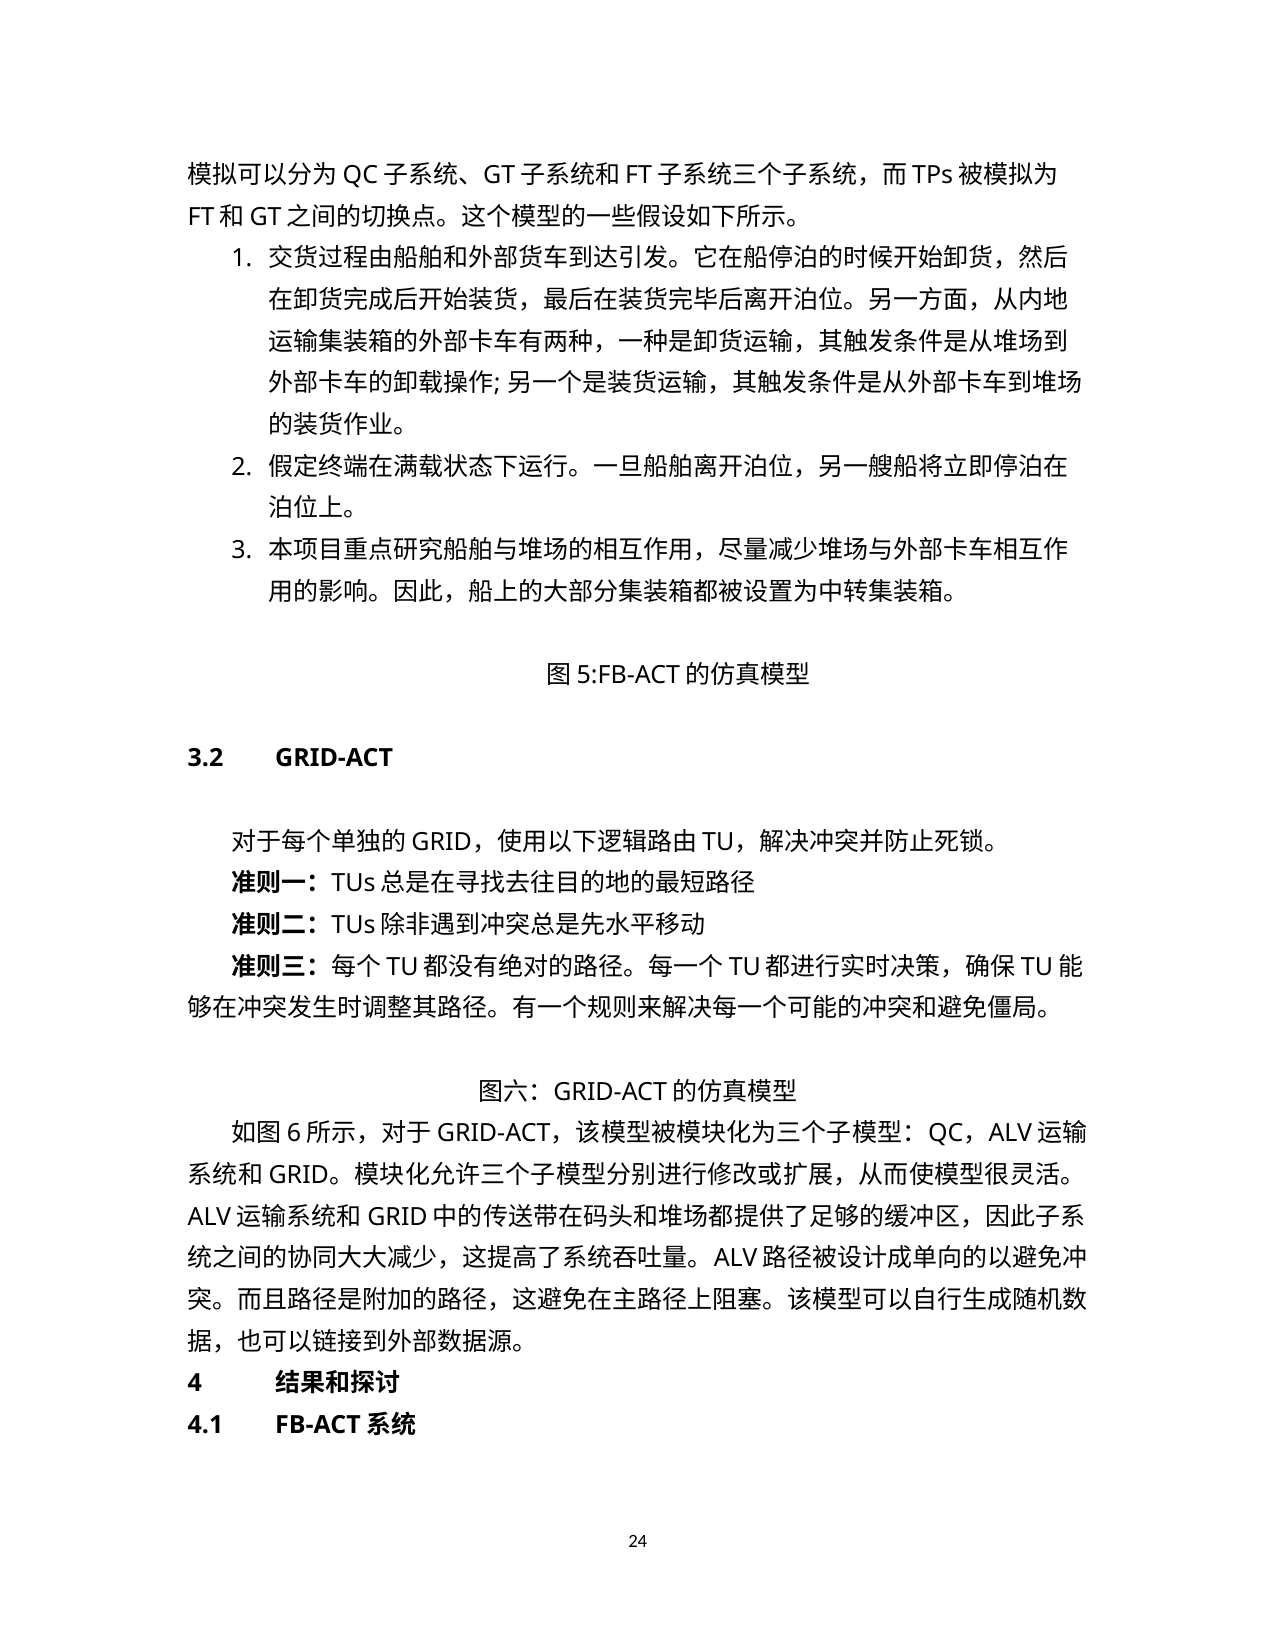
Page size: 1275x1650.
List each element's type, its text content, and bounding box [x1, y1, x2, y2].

text 4 结果和探讨 [187, 1358, 1087, 1400]
text 如图6所示，对于GRID-ACT，该模型被模块化为三个子模型：QC，ALV运输系统和GRID。模块化允许三个子模型分别进行修改或扩展，从而使模型很灵活。 ALV运输系统和GRID中的传送带在码头和堆场都提供了足够的缓冲区，因此子系统之间的协同大大减少，这提高了系统吞吐量。ALV路径被设计成单向的以避免冲突。而且路径是附加的路径，这避免在主路径上阻塞。该模型可以自行生成随机数据，也可以链接到外部数据源。 [187, 1108, 1087, 1358]
list 本项目重点研究船舶与堆场的相互作用，尽量减少堆场与外部卡车相互作用的影响。因此，船上的大部分集装箱都被设置为中转集装箱。 [231, 525, 1087, 608]
text 3.2 GRID-ACT [187, 733, 1087, 775]
text 对于每个单独的GRID，使用以下逻辑路由TU，解决冲突并防止死锁。 [187, 817, 1087, 858]
text 图5:FB-ACT的仿真模型 [225, 650, 1087, 692]
text 4.1 FB-ACT系统 [187, 1400, 1087, 1442]
text 准则一：TUs总是在寻找去往目的地的最短路径 [187, 858, 1087, 900]
text 准则二：TUs除非遇到冲突总是先水平移动 [187, 900, 1087, 942]
text 图六：GRID-ACT的仿真模型 [187, 1067, 1087, 1108]
list 假定终端在满载状态下运行。一旦船舶离开泊位，另一艘船将立即停泊在泊位上。 [231, 442, 1087, 525]
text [187, 150, 1087, 233]
list 交货过程由船舶和外部货车到达引发。它在船停泊的时候开始卸货，然后在卸货完成后开始装货，最后在装货完毕后离开泊位。另一方面，从内地运输集装箱的外部卡车有两种，一种是卸货运输，其触发条件是从堆场到外部卡车的卸载操作; 另一个是装货运输，其触发条件是从外部卡车到堆场的装货作业。 [231, 233, 1087, 442]
text 准则三：每个TU都没有绝对的路径。每一个TU都进行实时决策，确保TU能够在冲突发生时调整其路径。有一个规则来解决每一个可能的冲突和避免僵局。 [187, 942, 1087, 1025]
